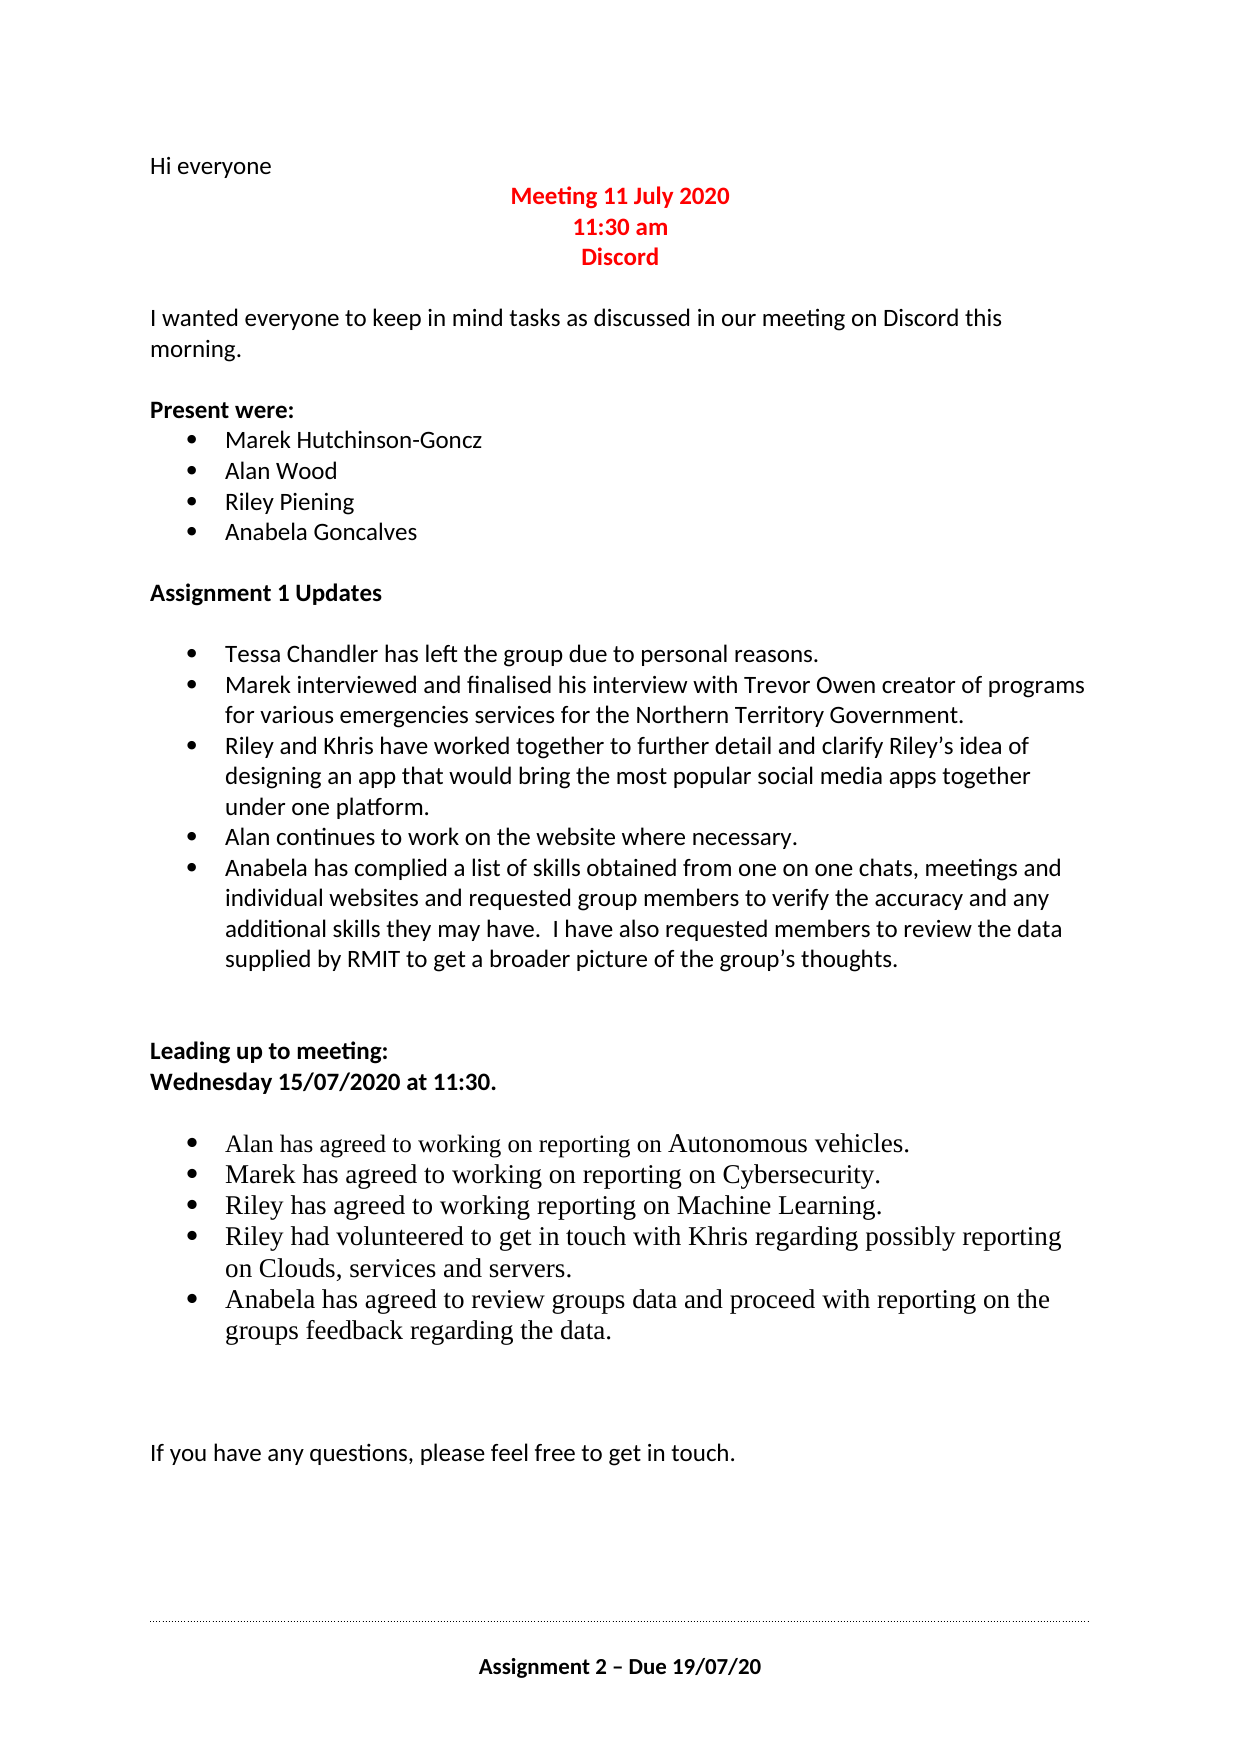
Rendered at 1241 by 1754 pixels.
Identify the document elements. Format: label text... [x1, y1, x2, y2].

list Tessa Chandler has left the group due to personal reasons. [187, 638, 1090, 669]
list Anabela Goncalves [187, 516, 1090, 547]
text Meeting 11 July 2020 [150, 181, 1090, 211]
list Marek has agreed to working on reporting on Cybersecurity. [187, 1158, 1090, 1189]
list Marek interviewed and finalised his interview with Trevor Owen creator of programs for various emergencies services for the Northern Territory Government. [187, 669, 1090, 730]
text Present were: [150, 394, 1090, 425]
text If you have any questions, please feel free to get in touch. [150, 1437, 1090, 1467]
text Discord [150, 242, 1090, 272]
list Leading up to meeting: [150, 1035, 1090, 1066]
list Riley has agreed to working reporting on Machine Learning. [187, 1189, 1090, 1220]
list Riley had volunteered to get in touch with Khris regarding possibly reporting on Clouds, services and servers. [187, 1220, 1090, 1283]
list Alan continues to work on the website where necessary. [187, 821, 1090, 852]
text 11:30 am [150, 211, 1090, 242]
list Marek Hutchinson-Goncz [187, 425, 1090, 455]
text Assignment 1 Updates [150, 577, 1090, 608]
list Alan Wood [187, 455, 1090, 486]
text Hi everyone [150, 150, 1090, 181]
list Riley Piening [187, 486, 1090, 516]
list Wednesday 15/07/2020 at 11:30. [150, 1066, 1090, 1096]
list Anabela has agreed to review groups data and proceed with reporting on the groups feedback regarding the data. [187, 1283, 1090, 1345]
list Alan has agreed to working on reporting on Autonomous vehicles. [187, 1127, 1090, 1158]
list Riley and Khris have worked together to further detail and clarify Riley’s idea of designing an app that would bring the most popular social media apps together under one platform. [187, 730, 1090, 821]
text I wanted everyone to keep in mind tasks as discussed in our meeting on Discord this morning. [150, 303, 1090, 364]
list Anabela has complied a list of skills obtained from one on one chats, meetings and individual websites and requested group members to verify the accuracy and any additional skills they may have. I have also requested members to review the data supplied by RMIT to get a broader picture of the group’s thoughts. [187, 852, 1090, 974]
